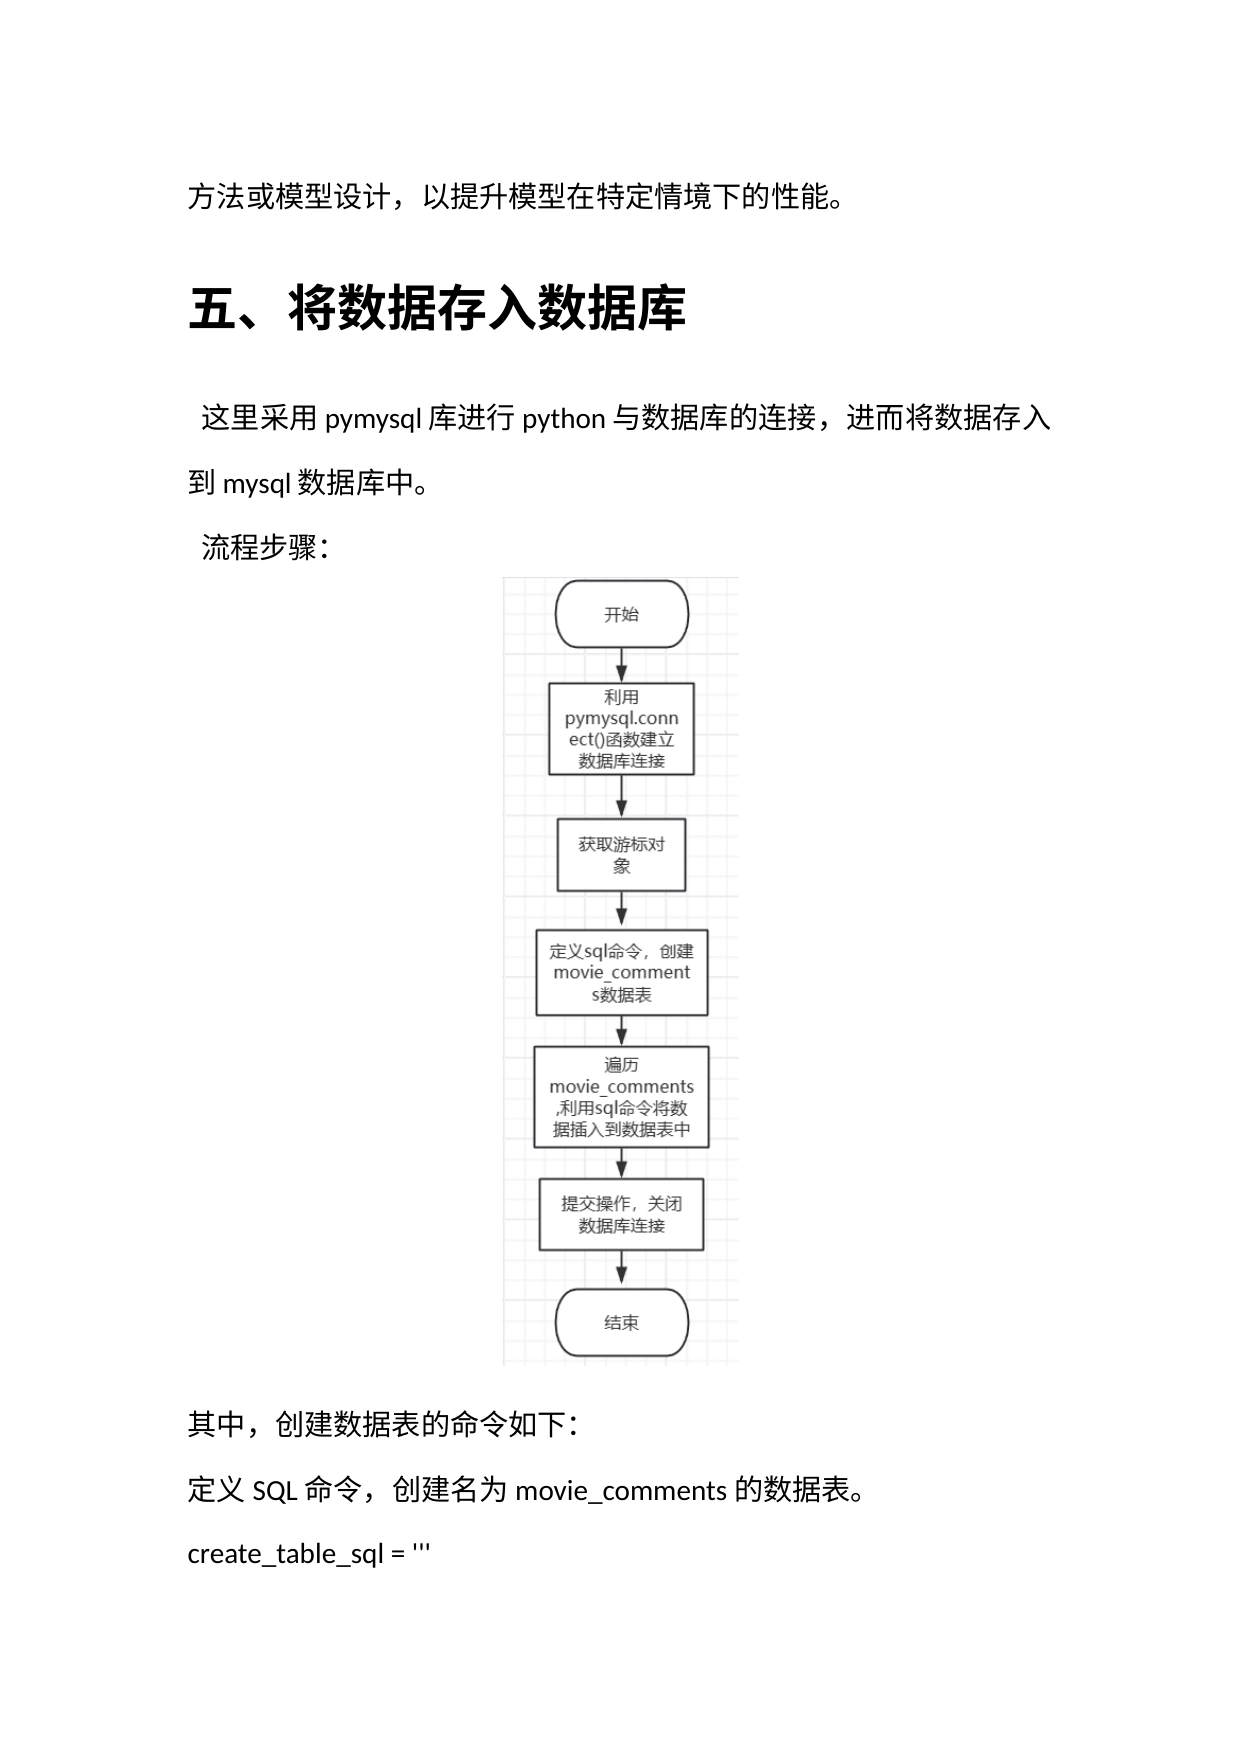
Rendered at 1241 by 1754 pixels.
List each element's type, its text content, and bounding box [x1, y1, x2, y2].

text 流程步骤： [187, 513, 1053, 578]
text create_table_sql = ''' [187, 1520, 1053, 1585]
picture [501, 577, 739, 1366]
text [187, 162, 1053, 227]
subtitle 五、将数据存入数据库 [187, 256, 1053, 354]
text 这里采用pymysql库进行python与数据库的连接，进而将数据存入到mysql数据库中。 [187, 383, 1053, 513]
text 定义 SQL 命令，创建名为 movie_comments 的数据表。 [187, 1455, 1053, 1520]
text 其中，创建数据表的命令如下： [187, 1390, 1053, 1455]
